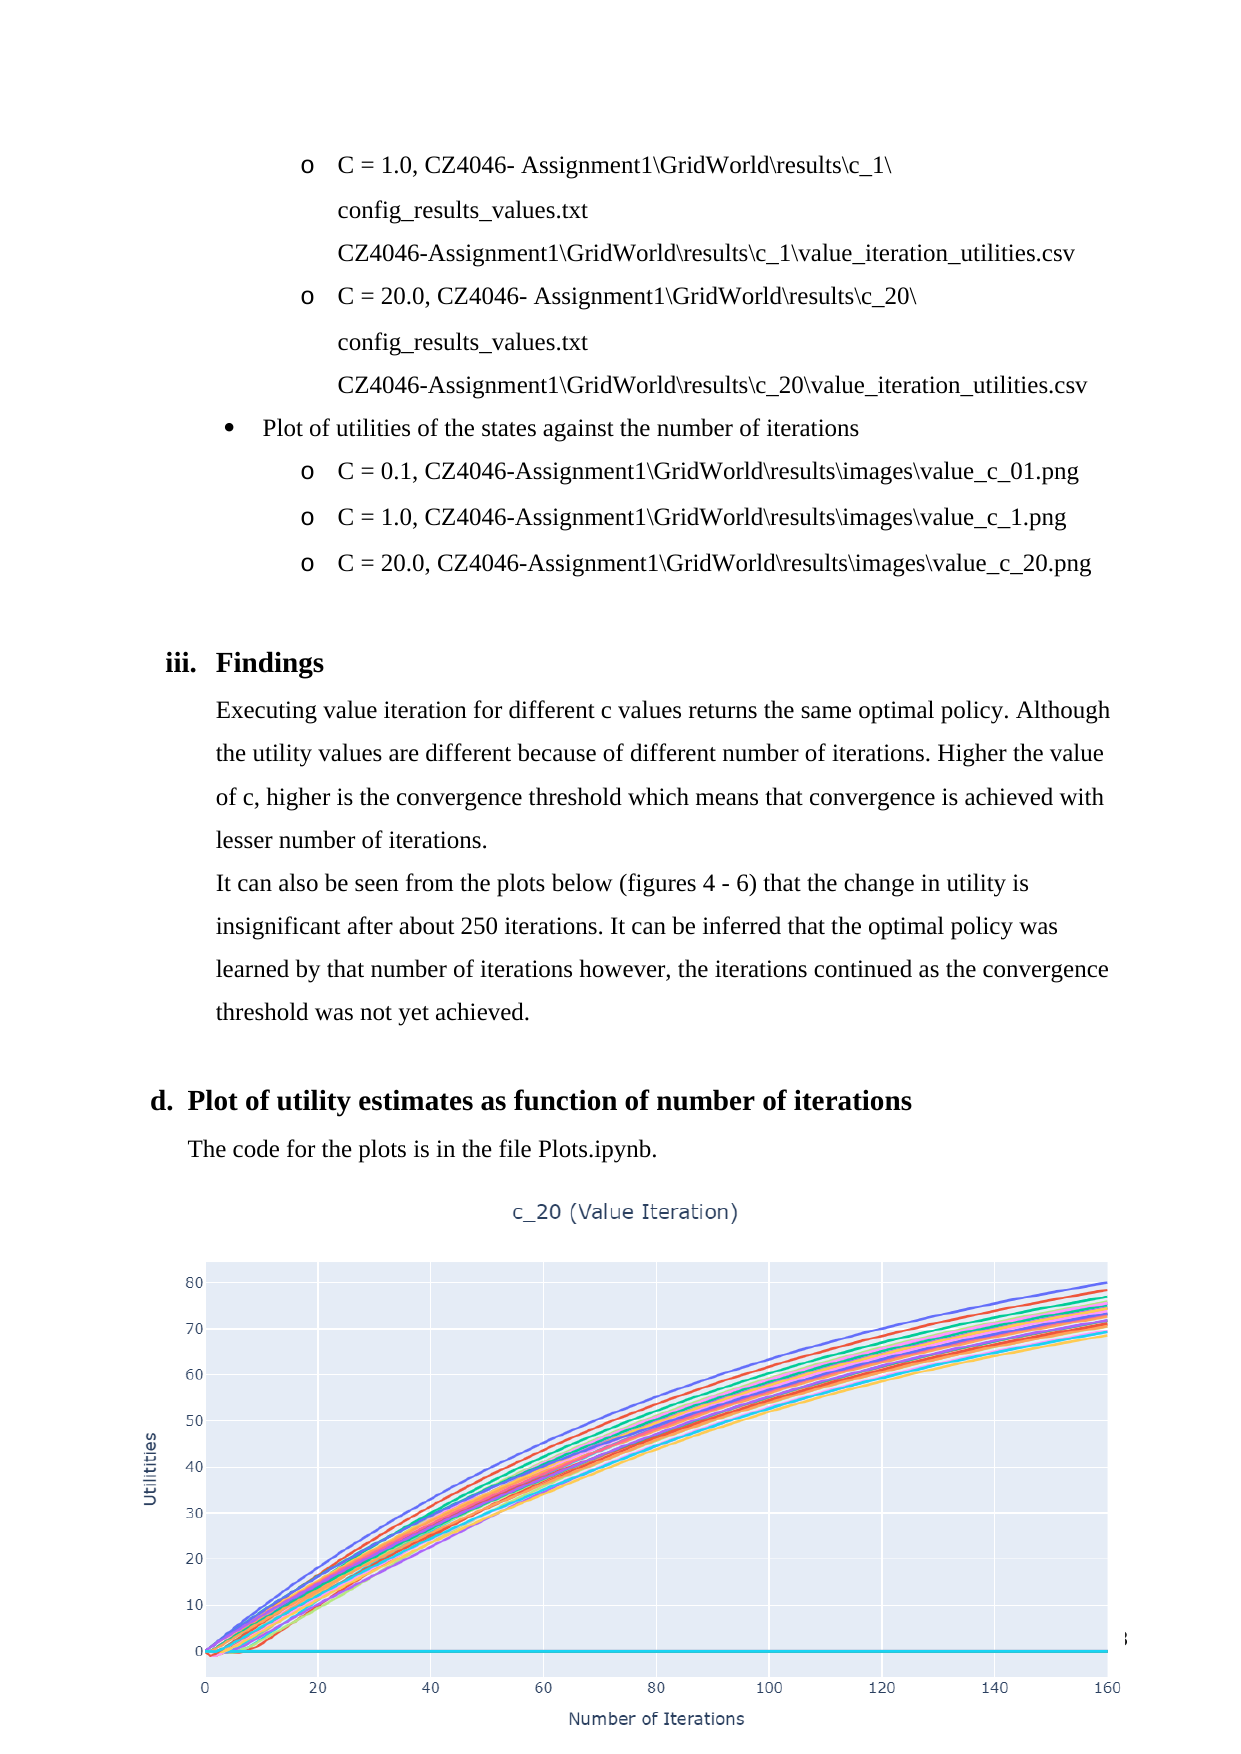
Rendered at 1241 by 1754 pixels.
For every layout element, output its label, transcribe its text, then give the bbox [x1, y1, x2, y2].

list C = 1.0, CZ4046-Assignment1\GridWorld\results\images\value_c_1.png [300, 502, 1128, 533]
list C = 20.0, CZ4046- Assignment1\GridWorld\results\c_20\config_results_values.txt [300, 281, 1128, 355]
list CZ4046-Assignment1\GridWorld\results\c_20\value_iteration_utilities.csv [337, 370, 1128, 398]
list C = 20.0, CZ4046-Assignment1\GridWorld\results\images\value_c_20.png [300, 548, 1128, 579]
list C = 1.0, CZ4046- Assignment1\GridWorld\results\c_1\config_results_values.txt [300, 150, 1128, 224]
list The code for the plots is in the file Plots.ipynb. [187, 1134, 1128, 1163]
list C = 0.1, CZ4046-Assignment1\GridWorld\results\images\value_c_01.png [300, 456, 1128, 487]
list Plot of utility estimates as function of number of iterations [150, 1083, 1128, 1117]
list CZ4046-Assignment1\GridWorld\results\c_1\value_iteration_utilities.csv [337, 238, 1128, 267]
list Findings [197, 645, 1128, 679]
list It can also be seen from the plots below (figures 4 - 6) that the change in utility is insignificant after about 250 iterations. It can be inferred that the optimal policy was learned by that number of iterations however, the iterations continued as the convergence threshold was not yet achieved. [216, 868, 1128, 1026]
list Plot of utilities of the states against the number of iterations [225, 413, 1128, 442]
list Executing value iteration for different c values returns the same optimal policy. Although the utility values are different because of different number of iterations. Higher the value of c, higher is the convergence threshold which means that convergence is achieved with lesser number of iterations. [216, 695, 1128, 853]
picture [112, 1177, 1124, 1733]
